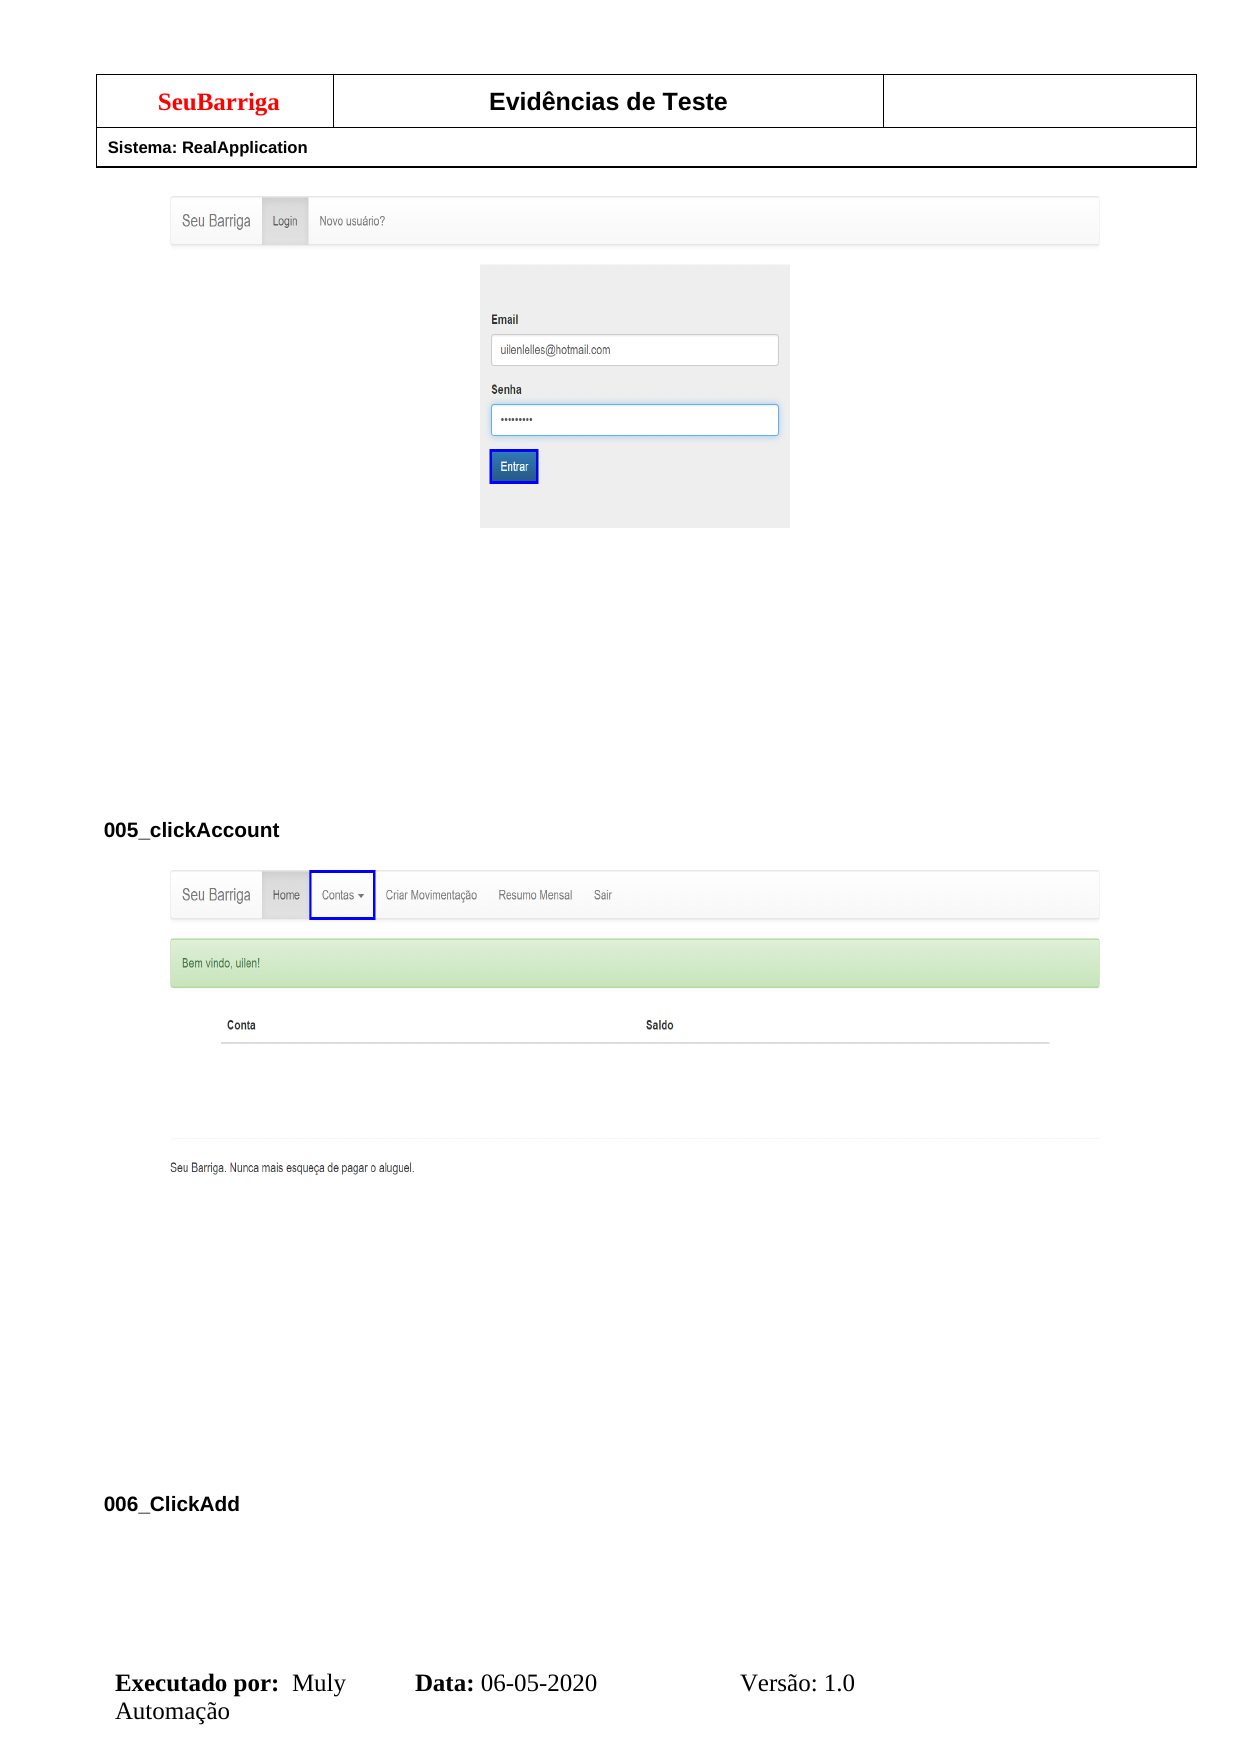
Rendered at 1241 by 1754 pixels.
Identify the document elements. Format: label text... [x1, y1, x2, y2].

text 005_clickAccount [103, 818, 1166, 871]
picture [170, 196, 1100, 732]
text 006_ClickAdd [103, 1492, 1166, 1545]
picture [170, 870, 1100, 1406]
